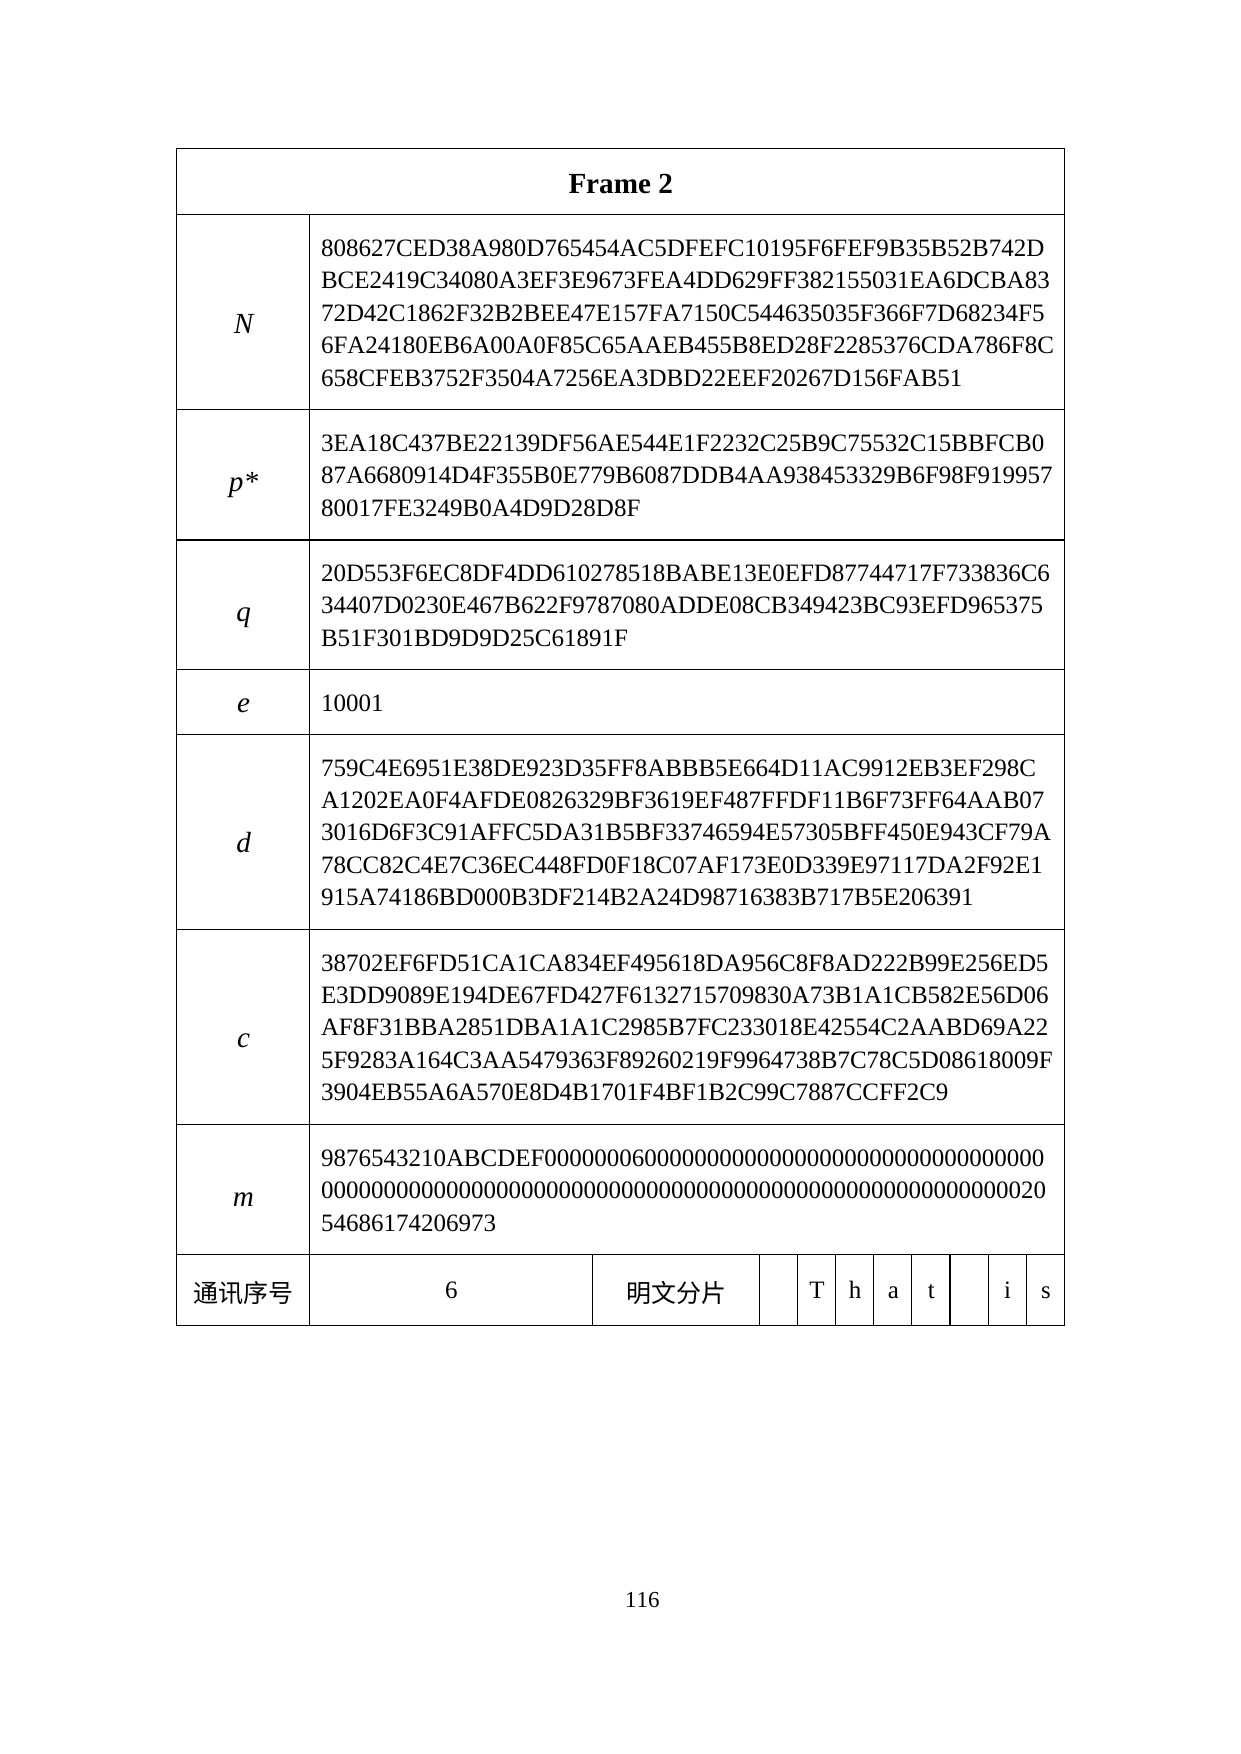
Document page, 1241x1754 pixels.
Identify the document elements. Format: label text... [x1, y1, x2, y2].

table_cell 808627CED38A980D765454AC5DFEFC10195F6FEF9B35B52B742D BCE2419C34080A3EF3E9673FEA4DD629FF382155031EA6DCBA83 72D42C1862F32B2BEE47E157FA7150C544635035F366F7D68234F5 6FA24180EB6A00A0F85C65AAEB455B8ED28F2285376CDA786F8C 658CFEB3752F3504A7256EA3DBD22EEF20267D156FAB51 [310, 215, 1064, 409]
table_cell q [177, 541, 309, 669]
table_cell m [177, 1125, 309, 1254]
table_cell i [989, 1255, 1026, 1324]
table_cell 38702EF6FD51CA1CA834EF495618DA956C8F8AD222B99E256ED5 E3DD9089E194DE67FD427F6132715709830A73B1A1CB582E56D06 AF8F31BBA2851DBA1A1C2985B7FC233018E42554C2AABD69A22 5F9283A164C3AA5479363F89260219F9964738B7C78C5D08618009F 3904EB55A6A570E8D4B1701F4BF1B2C99C7887CCFF2C9 [310, 930, 1064, 1124]
table_cell 明文分片 [593, 1255, 759, 1324]
table_header Frame 2 [177, 149, 1064, 214]
table_cell s [1027, 1255, 1064, 1324]
table_cell p* [177, 410, 309, 539]
table_cell e [177, 670, 309, 734]
table_cell [760, 1255, 797, 1324]
table_cell t [912, 1255, 949, 1324]
table_cell h [836, 1255, 873, 1324]
table_cell 10001 [310, 670, 1064, 734]
table_cell 6 [310, 1255, 592, 1324]
table_cell 9876543210ABCDEF0000000600000000000000000000000000000000 0000000000000000000000000000000000000000000000000000000020 54686174206973 [310, 1125, 1064, 1254]
table_cell [951, 1255, 988, 1324]
table_cell T [798, 1255, 835, 1324]
table_cell 通讯序号 [177, 1255, 309, 1324]
table_cell N [177, 215, 309, 409]
table_cell 20D553F6EC8DF4DD610278518BABE13E0EFD87744717F733836C6 34407D0230E467B622F9787080ADDE08CB349423BC93EFD965375 B51F301BD9D9D25C61891F [310, 541, 1064, 669]
table_cell d [177, 735, 309, 929]
table_cell c [177, 930, 309, 1124]
table_cell 759C4E6951E38DE923D35FF8ABBB5E664D11AC9912EB3EF298C A1202EA0F4AFDE0826329BF3619EF487FFDF11B6F73FF64AAB07 3016D6F3C91AFFC5DA31B5BF33746594E57305BFF450E943CF79A 78CC82C4E7C36EC448FD0F18C07AF173E0D339E97117DA2F92E1 915A74186BD000B3DF214B2A24D98716383B717B5E206391 [310, 735, 1064, 929]
table_cell 3EA18C437BE22139DF56AE544E1F2232C25B9C75532C15BBFCB0 87A6680914D4F355B0E779B6087DDB4AA938453329B6F98F919957 80017FE3249B0A4D9D28D8F [310, 410, 1064, 539]
table_cell a [874, 1255, 911, 1324]
